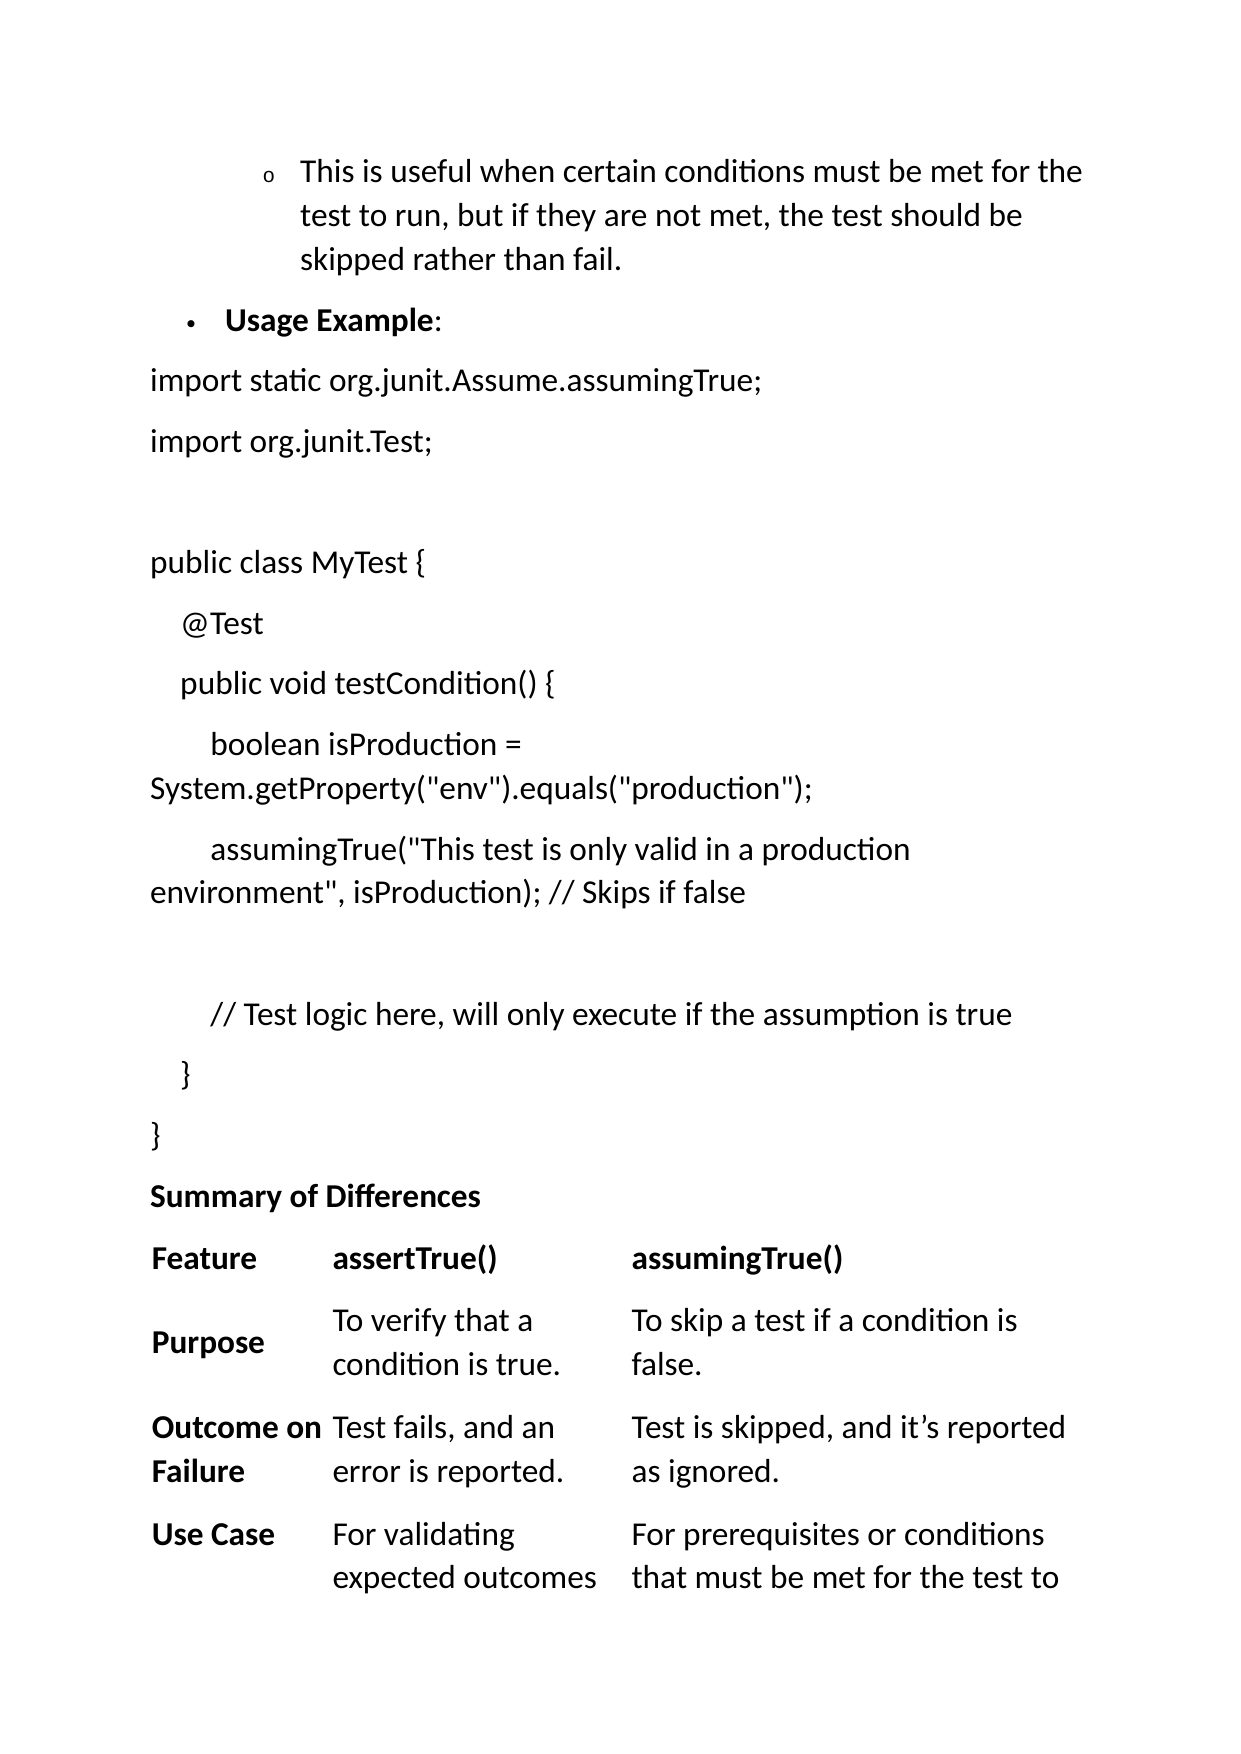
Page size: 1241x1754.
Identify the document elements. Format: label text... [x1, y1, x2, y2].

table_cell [331, 1511, 630, 1599]
table_header assumingTrue() [630, 1235, 1090, 1298]
text import org.junit.Test; [150, 420, 1090, 461]
table_cell Outcome on Failure [150, 1404, 331, 1511]
text public void testCondition() { [150, 662, 1090, 703]
text boolean isProduction = System.getProperty("env").equals("production"); [150, 723, 1090, 808]
text assumingTrue("This test is only valid in a production environment", isProduction); // Skips if false [150, 827, 1090, 912]
text Summary of Differences [150, 1174, 1090, 1215]
list Usage Example: [187, 298, 1090, 339]
text @Test [150, 602, 1090, 642]
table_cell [630, 1511, 1090, 1599]
text } [150, 1114, 1090, 1155]
table_cell Test fails, and an error is reported. [331, 1404, 630, 1511]
table_cell Purpose [150, 1298, 331, 1404]
text } [150, 1053, 1090, 1094]
table_header Feature [150, 1235, 331, 1298]
table_cell Test is skipped, and it’s reported as ignored. [630, 1404, 1090, 1511]
text public class MyTest { [150, 541, 1090, 582]
table_cell To verify that a condition is true. [331, 1298, 630, 1404]
list This is useful when certain conditions must be met for the test to run, but if they are not met, the test should be skipped rather than fail. [262, 150, 1090, 279]
text // Test logic here, will only execute if the assumption is true [150, 993, 1090, 1033]
table_cell To skip a test if a condition is false. [630, 1298, 1090, 1404]
text import static org.junit.Assume.assumingTrue; [150, 359, 1090, 400]
table_cell Use Case [150, 1511, 331, 1599]
table_header assertTrue() [331, 1235, 630, 1298]
